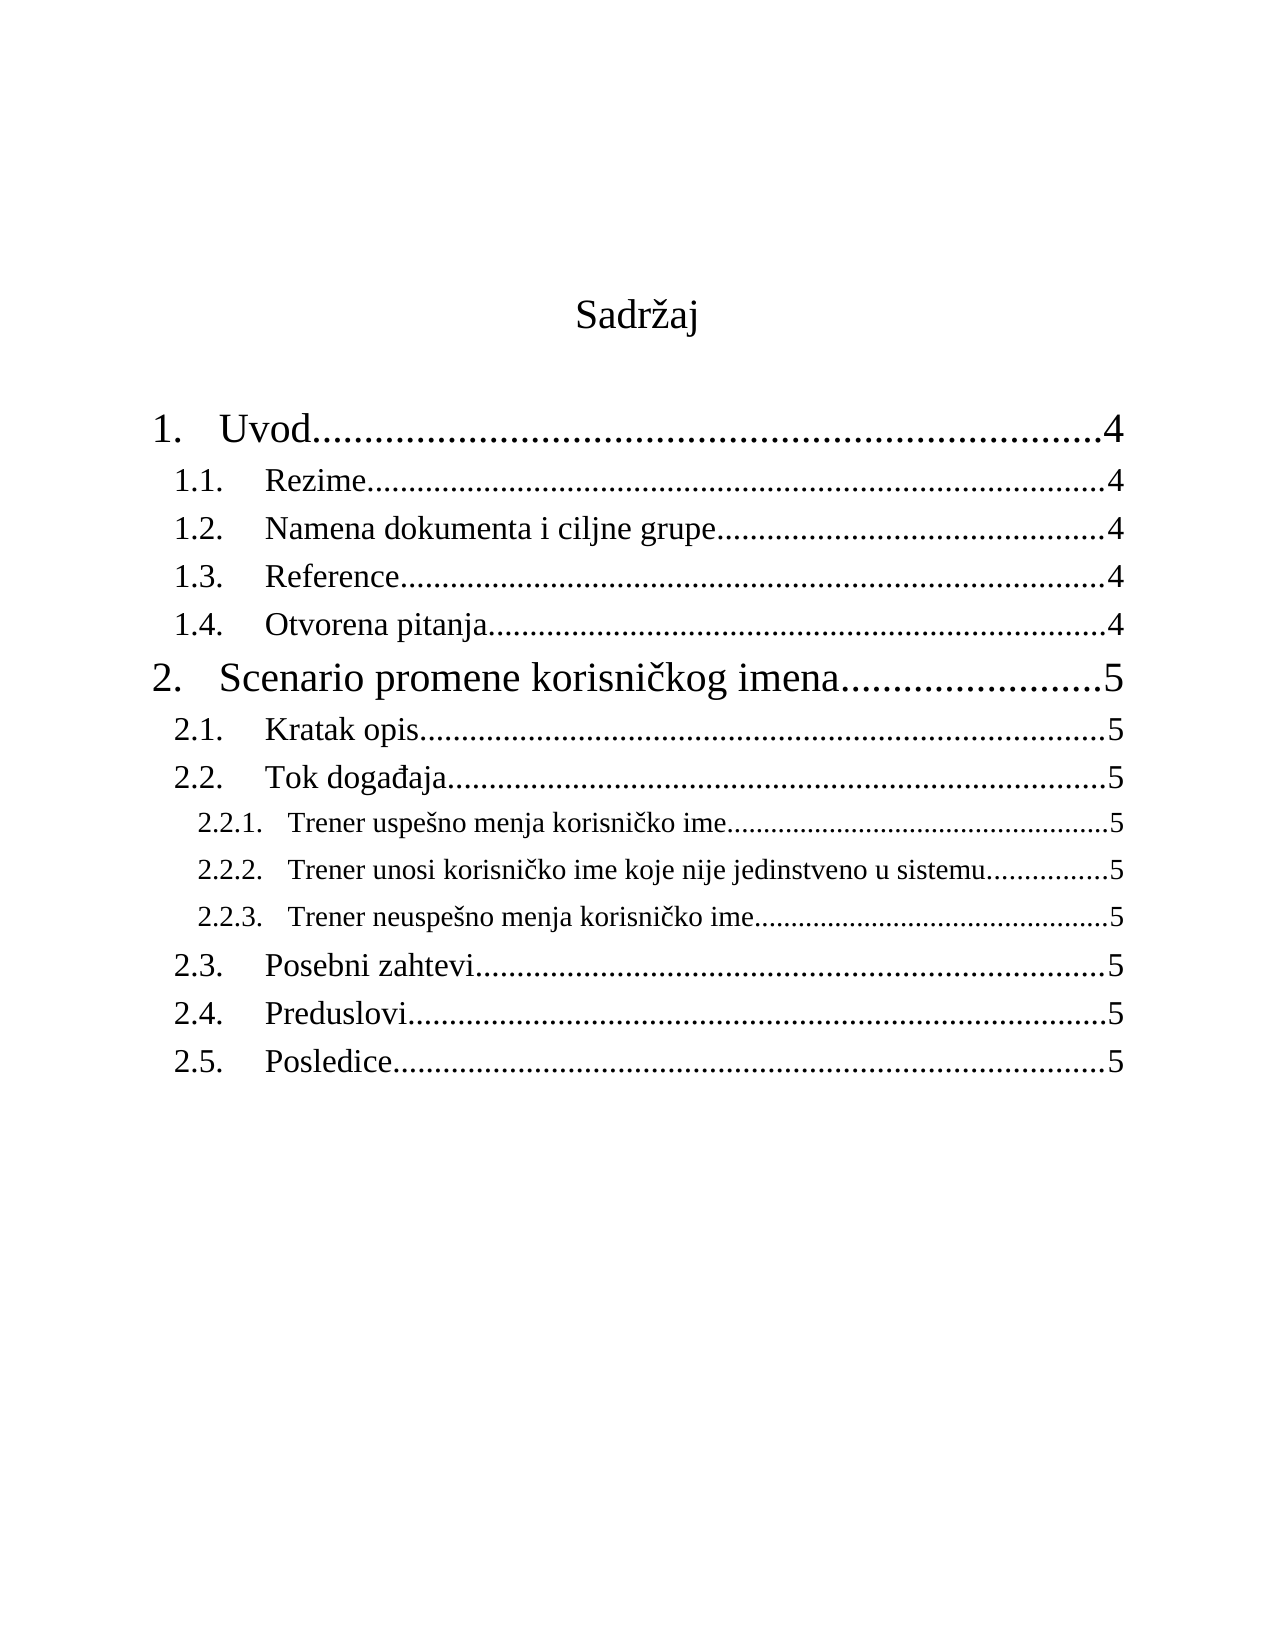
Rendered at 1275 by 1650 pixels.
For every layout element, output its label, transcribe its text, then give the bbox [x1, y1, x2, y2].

text Sadržaj [150, 289, 1124, 337]
